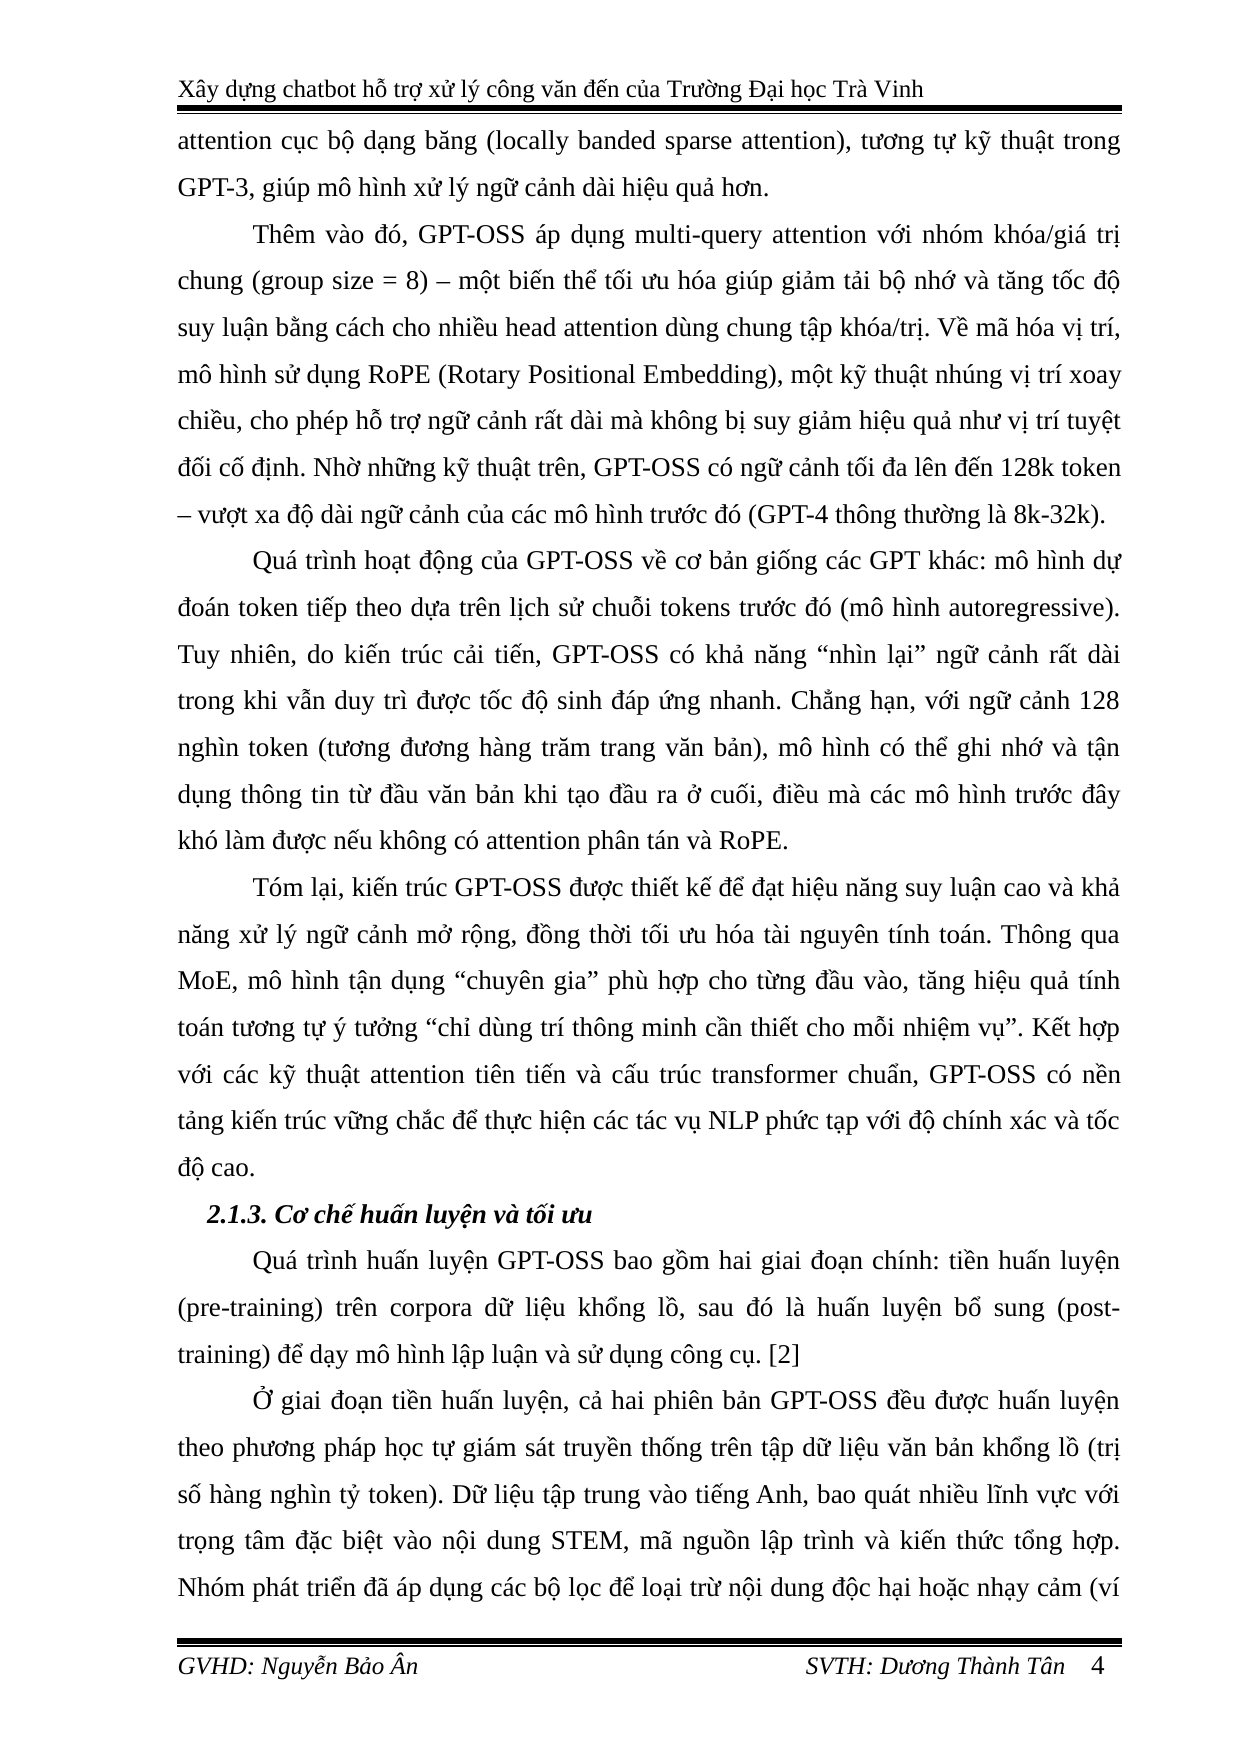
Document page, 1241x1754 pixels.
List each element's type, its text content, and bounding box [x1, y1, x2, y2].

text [177, 1384, 1122, 1602]
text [177, 124, 1122, 202]
subtitle 2.1.3. Cơ chế huấn luyện và tối ưu [177, 1198, 1122, 1229]
text Quá trình huấn luyện GPT-OSS bao gồm hai giai đoạn chính: tiền huấn luyện (pre-training) trên corpora dữ liệu khổng lồ, sau đó là huấn luyện bổ sung (post-training) để dạy mô hình lập luận và sử dụng công cụ. [2] [177, 1244, 1122, 1369]
text Tóm lại, kiến trúc GPT-OSS được thiết kế để đạt hiệu năng suy luận cao và khả năng xử lý ngữ cảnh mở rộng, đồng thời tối ưu hóa tài nguyên tính toán. Thông qua MoE, mô hình tận dụng “chuyên gia” phù hợp cho từng đầu vào, tăng hiệu quả tính toán tương tự ý tưởng “chỉ dùng trí thông minh cần thiết cho mỗi nhiệm vụ”. Kết hợp với các kỹ thuật attention tiên tiến và cấu trúc transformer chuẩn, GPT-OSS có nền tảng kiến trúc vững chắc để thực hiện các tác vụ NLP phức tạp với độ chính xác và tốc độ cao. [177, 871, 1122, 1182]
text Thêm vào đó, GPT-OSS áp dụng multi-query attention với nhóm khóa/giá trị chung (group size = 8) – một biến thể tối ưu hóa giúp giảm tải bộ nhớ và tăng tốc độ suy luận bằng cách cho nhiều head attention dùng chung tập khóa/trị. Về mã hóa vị trí, mô hình sử dụng RoPE (Rotary Positional Embedding), một kỹ thuật nhúng vị trí xoay chiều, cho phép hỗ trợ ngữ cảnh rất dài mà không bị suy giảm hiệu quả như vị trí tuyệt đối cố định. Nhờ những kỹ thuật trên, GPT-OSS có ngữ cảnh tối đa lên đến 128k token – vượt xa độ dài ngữ cảnh của các mô hình trước đó (GPT-4 thông thường là 8k-32k). [177, 218, 1122, 529]
text Quá trình hoạt động của GPT-OSS về cơ bản giống các GPT khác: mô hình dự đoán token tiếp theo dựa trên lịch sử chuỗi tokens trước đó (mô hình autoregressive). Tuy nhiên, do kiến trúc cải tiến, GPT-OSS có khả năng “nhìn lại” ngữ cảnh rất dài trong khi vẫn duy trì được tốc độ sinh đáp ứng nhanh. Chẳng hạn, với ngữ cảnh 128 nghìn token (tương đương hàng trăm trang văn bản), mô hình có thể ghi nhớ và tận dụng thông tin từ đầu văn bản khi tạo đầu ra ở cuối, điều mà các mô hình trước đây khó làm được nếu không có attention phân tán và RoPE. [177, 544, 1122, 856]
